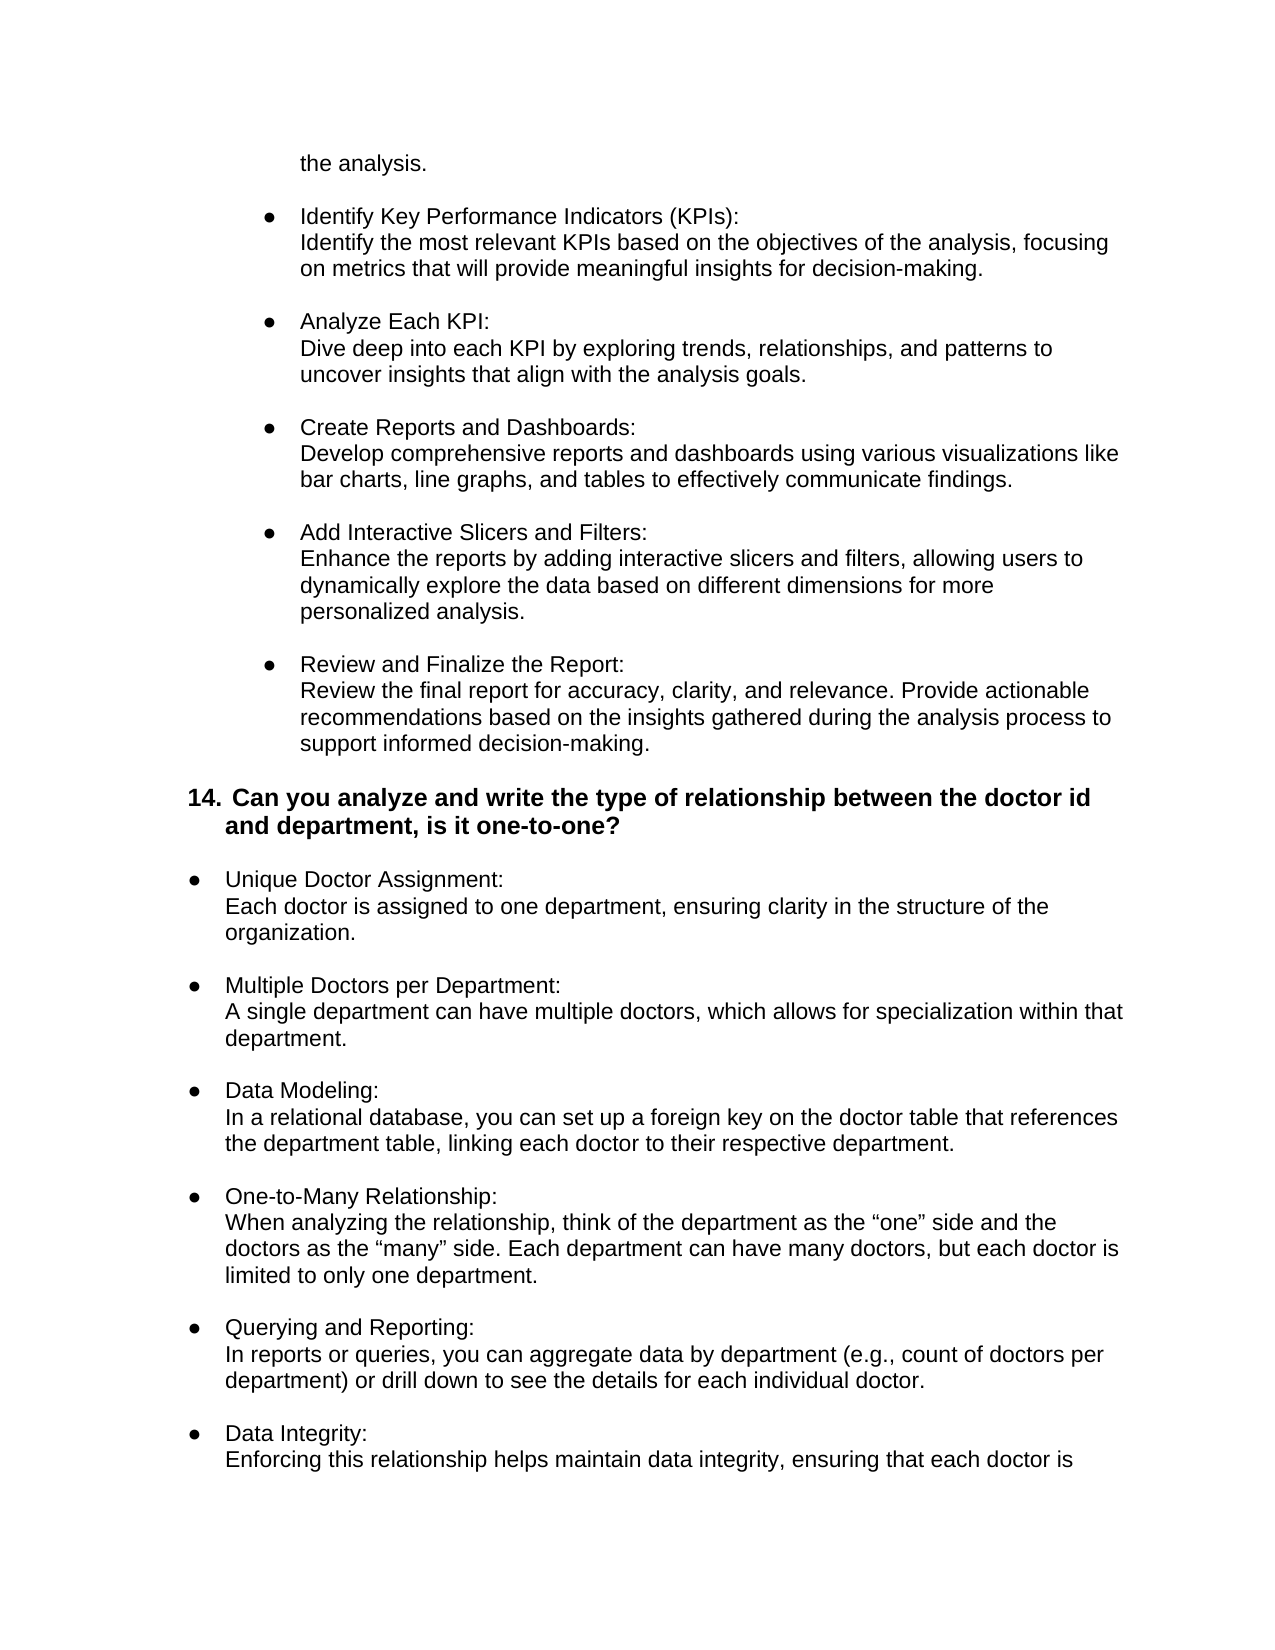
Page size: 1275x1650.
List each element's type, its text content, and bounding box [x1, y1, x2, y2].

list Review and Finalize the Report: Review the final report for accuracy, clarity, and relevance. Provide actionable recommendations based on the insights gathered during the analysis process to support informed decision-making. [262, 651, 1125, 782]
list Analyze Each KPI: Dive deep into each KPI by exploring trends, relationships, and patterns to uncover insights that align with the analysis goals. [262, 308, 1125, 413]
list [187, 1420, 1125, 1472]
list Multiple Doctors per Department: A single department can have multiple doctors, which allows for specialization within that department. [187, 972, 1125, 1077]
list Unique Doctor Assignment: Each doctor is assigned to one department, ensuring clarity in the structure of the organization. [187, 866, 1125, 972]
list Add Interactive Slicers and Filters: Enhance the reports by adding interactive slicers and filters, allowing users to dynamically explore the data based on different dimensions for more personalized analysis. [262, 519, 1125, 651]
list Data Modeling: In a relational database, you can set up a foreign key on the doctor table that references the department table, linking each doctor to their respective department. [187, 1077, 1125, 1183]
list Create Reports and Dashboards: Develop comprehensive reports and dashboards using various visualizations like bar charts, line graphs, and tables to effectively communicate findings. [262, 413, 1125, 519]
list Can you analyze and write the type of relationship between the doctor id and department, is it one-to-one? [187, 782, 1125, 866]
list One-to-Many Relationship: When analyzing the relationship, think of the department as the “one” side and the doctors as the “many” side. Each department can have many doctors, but each doctor is limited to only one department. [187, 1183, 1125, 1314]
list Identify Key Performance Indicators (KPIs): Identify the most relevant KPIs based on the objectives of the analysis, focusing on metrics that will provide meaningful insights for decision-making. [262, 203, 1125, 308]
list Querying and Reporting: In reports or queries, you can aggregate data by department (e.g., count of doctors per department) or drill down to see the details for each individual doctor. [187, 1314, 1125, 1420]
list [262, 150, 1125, 203]
